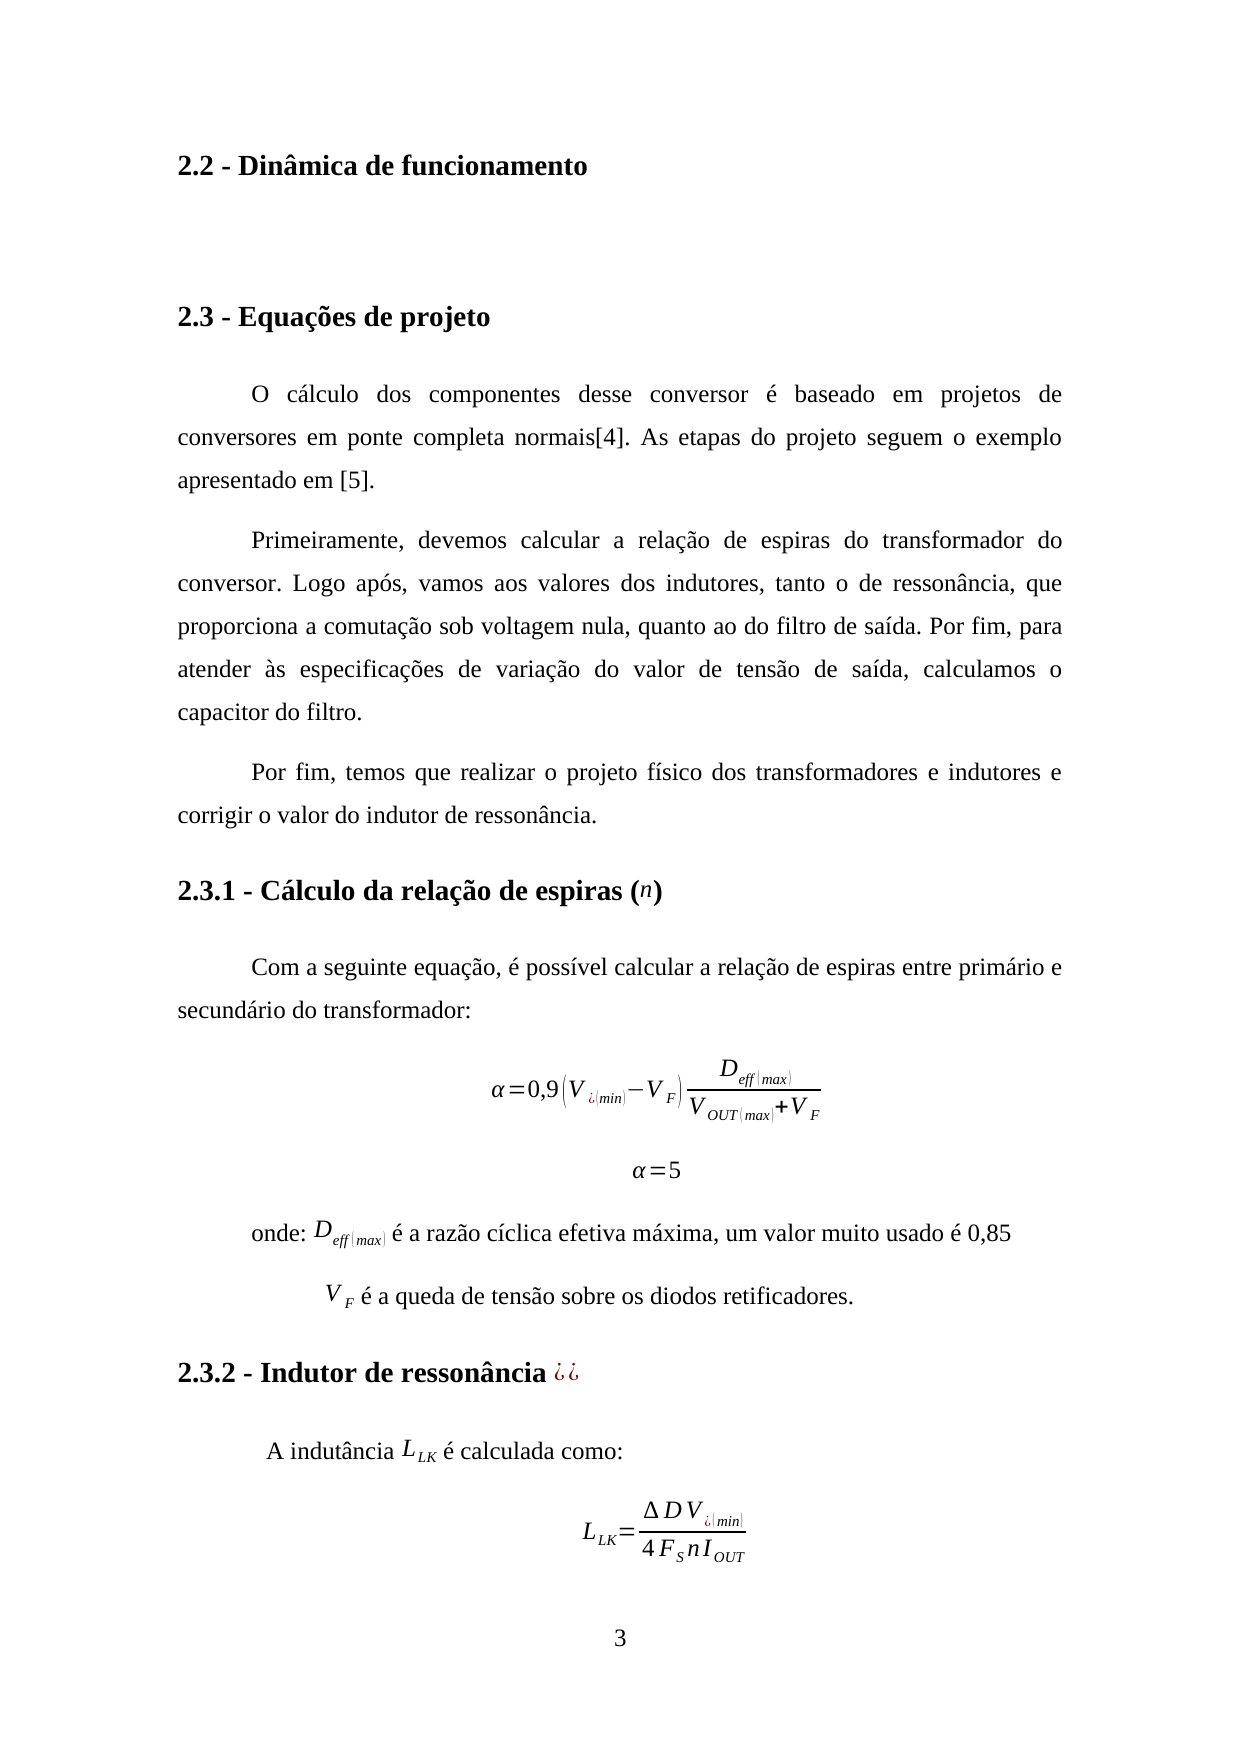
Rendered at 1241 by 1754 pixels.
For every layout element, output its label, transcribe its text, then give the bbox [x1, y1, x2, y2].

subtitle Cálculo da relação de espiras () [177, 873, 1063, 906]
text é a queda de tensão sobre os diodos retificadores. [251, 1280, 1063, 1311]
text O cálculo dos componentes desse conversor é baseado em projetos de conversores em ponte completa normais[4]. As etapas do projeto seguem o exemplo apresentado em [5]. [177, 379, 1063, 494]
text onde: é a razão cíclica efetiva máxima, um valor muito usado é 0,85 [177, 1216, 1063, 1249]
text Primeiramente, devemos calcular a relação de espiras do transformador do conversor. Logo após, vamos aos valores dos indutores, tanto o de ressonância, que proporciona a comutação sob voltagem nula, quanto ao do filtro de saída. Por fim, para atender às especificações de variação do valor de tensão de saída, calculamos o capacitor do filtro. [177, 525, 1063, 726]
subtitle Dinâmica de funcionamento [177, 148, 1063, 181]
text A indutância é calculada como: [177, 1434, 1063, 1466]
text Com a seguinte equação, é possível calcular a relação de espiras entre primário e secundário do transformador: [177, 952, 1063, 1024]
subtitle Indutor de ressonância [177, 1355, 1063, 1388]
subtitle Equações de projeto [177, 299, 1063, 333]
text Por fim, temos que realizar o projeto físico dos transformadores e indutores e corrigir o valor do indutor de ressonância. [177, 757, 1063, 829]
